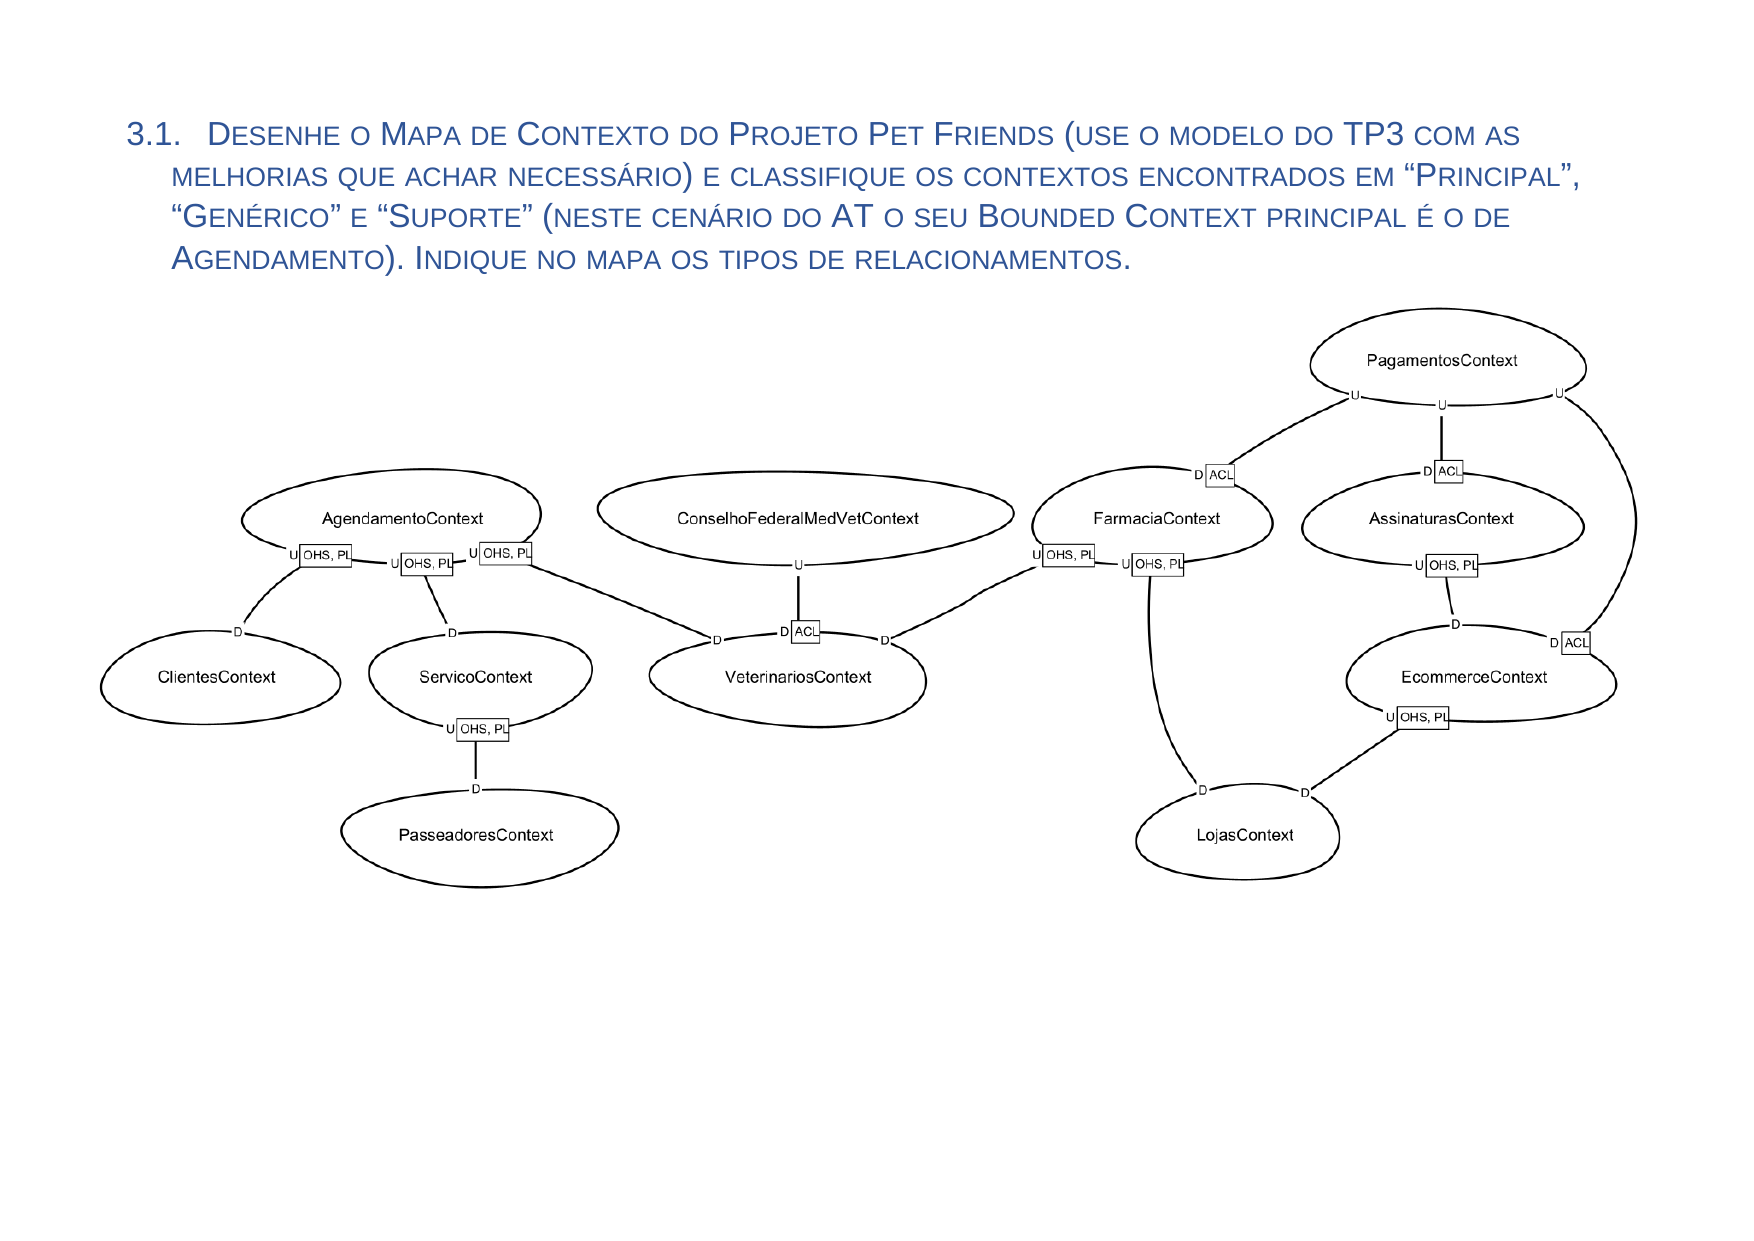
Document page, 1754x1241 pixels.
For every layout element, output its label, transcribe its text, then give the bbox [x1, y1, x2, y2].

subtitle Desenhe o Mapa de Contexto do Projeto Pet Friends (use o modelo do TP3 com as melhorias que achar necessário) e classifique os contextos encontrados em “Principal”, “Genérico” e “Suporte” (neste cenário do AT o seu Bounded Context principal é o de Agendamento). Indique no mapa os tipos de relacionamentos. [126, 114, 1665, 276]
picture [88, 304, 1659, 891]
